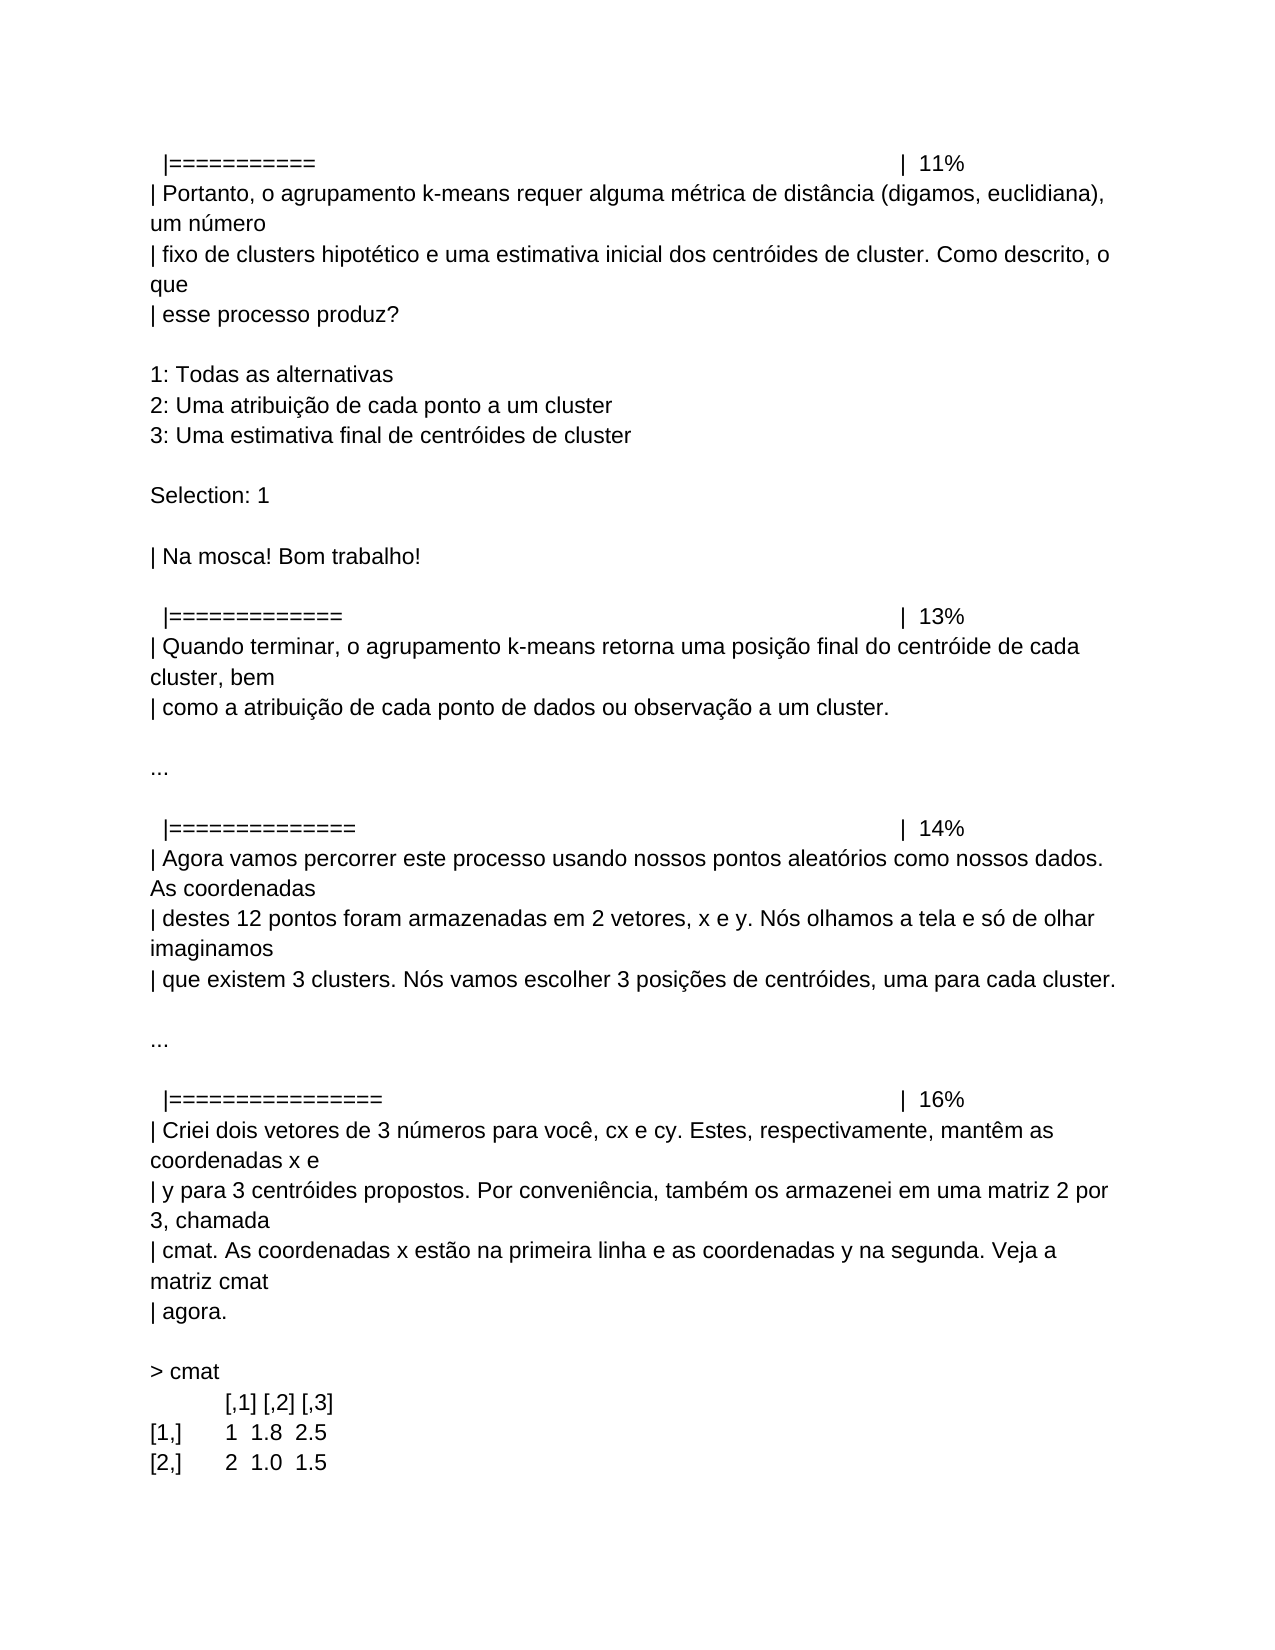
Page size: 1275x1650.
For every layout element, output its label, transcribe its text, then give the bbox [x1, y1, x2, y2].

text | y para 3 centróides propostos. Por conveniência, também os armazenei em uma matriz 2 por 3, chamada [150, 1177, 1125, 1234]
text [2,] 2 1.0 1.5 [150, 1449, 1125, 1475]
text [,1] [,2] [,3] [150, 1388, 1125, 1415]
text ... [150, 754, 1125, 781]
text 3: Uma estimativa final de centróides de cluster [150, 422, 1125, 448]
text 1: Todas as alternativas [150, 361, 1125, 388]
text |================ | 16% [150, 1086, 1125, 1113]
text | Portanto, o agrupamento k-means requer alguma métrica de distância (digamos, euclidiana), um número [150, 180, 1125, 237]
text > cmat [150, 1358, 1125, 1385]
text | fixo de clusters hipotético e uma estimativa inicial dos centróides de cluster. Como descrito, o que [150, 241, 1125, 297]
text | que existem 3 clusters. Nós vamos escolher 3 posições de centróides, uma para cada cluster. [150, 966, 1125, 992]
text |============= | 13% [150, 603, 1125, 629]
text |============== | 14% [150, 814, 1125, 841]
text 2: Uma atribuição de cada ponto a um cluster [150, 392, 1125, 418]
text | Agora vamos percorrer este processo usando nossos pontos aleatórios como nossos dados. As coordenadas [150, 845, 1125, 901]
text | Quando terminar, o agrupamento k-means retorna uma posição final do centróide de cada cluster, bem [150, 633, 1125, 690]
text | esse processo produz? [150, 301, 1125, 327]
text | destes 12 pontos foram armazenadas em 2 vetores, x e y. Nós olhamos a tela e só de olhar imaginamos [150, 905, 1125, 962]
text | agora. [150, 1298, 1125, 1324]
text | Na mosca! Bom trabalho! [150, 543, 1125, 569]
text [1,] 1 1.8 2.5 [150, 1419, 1125, 1445]
text | Criei dois vetores de 3 números para você, cx e cy. Estes, respectivamente, mantêm as coordenadas x e [150, 1117, 1125, 1173]
text |=========== | 11% [150, 150, 1125, 176]
text | como a atribuição de cada ponto de dados ou observação a um cluster. [150, 694, 1125, 720]
text | cmat. As coordenadas x estão na primeira linha e as coordenadas y na segunda. Veja a matriz cmat [150, 1237, 1125, 1294]
text Selection: 1 [150, 482, 1125, 509]
text ... [150, 1026, 1125, 1052]
